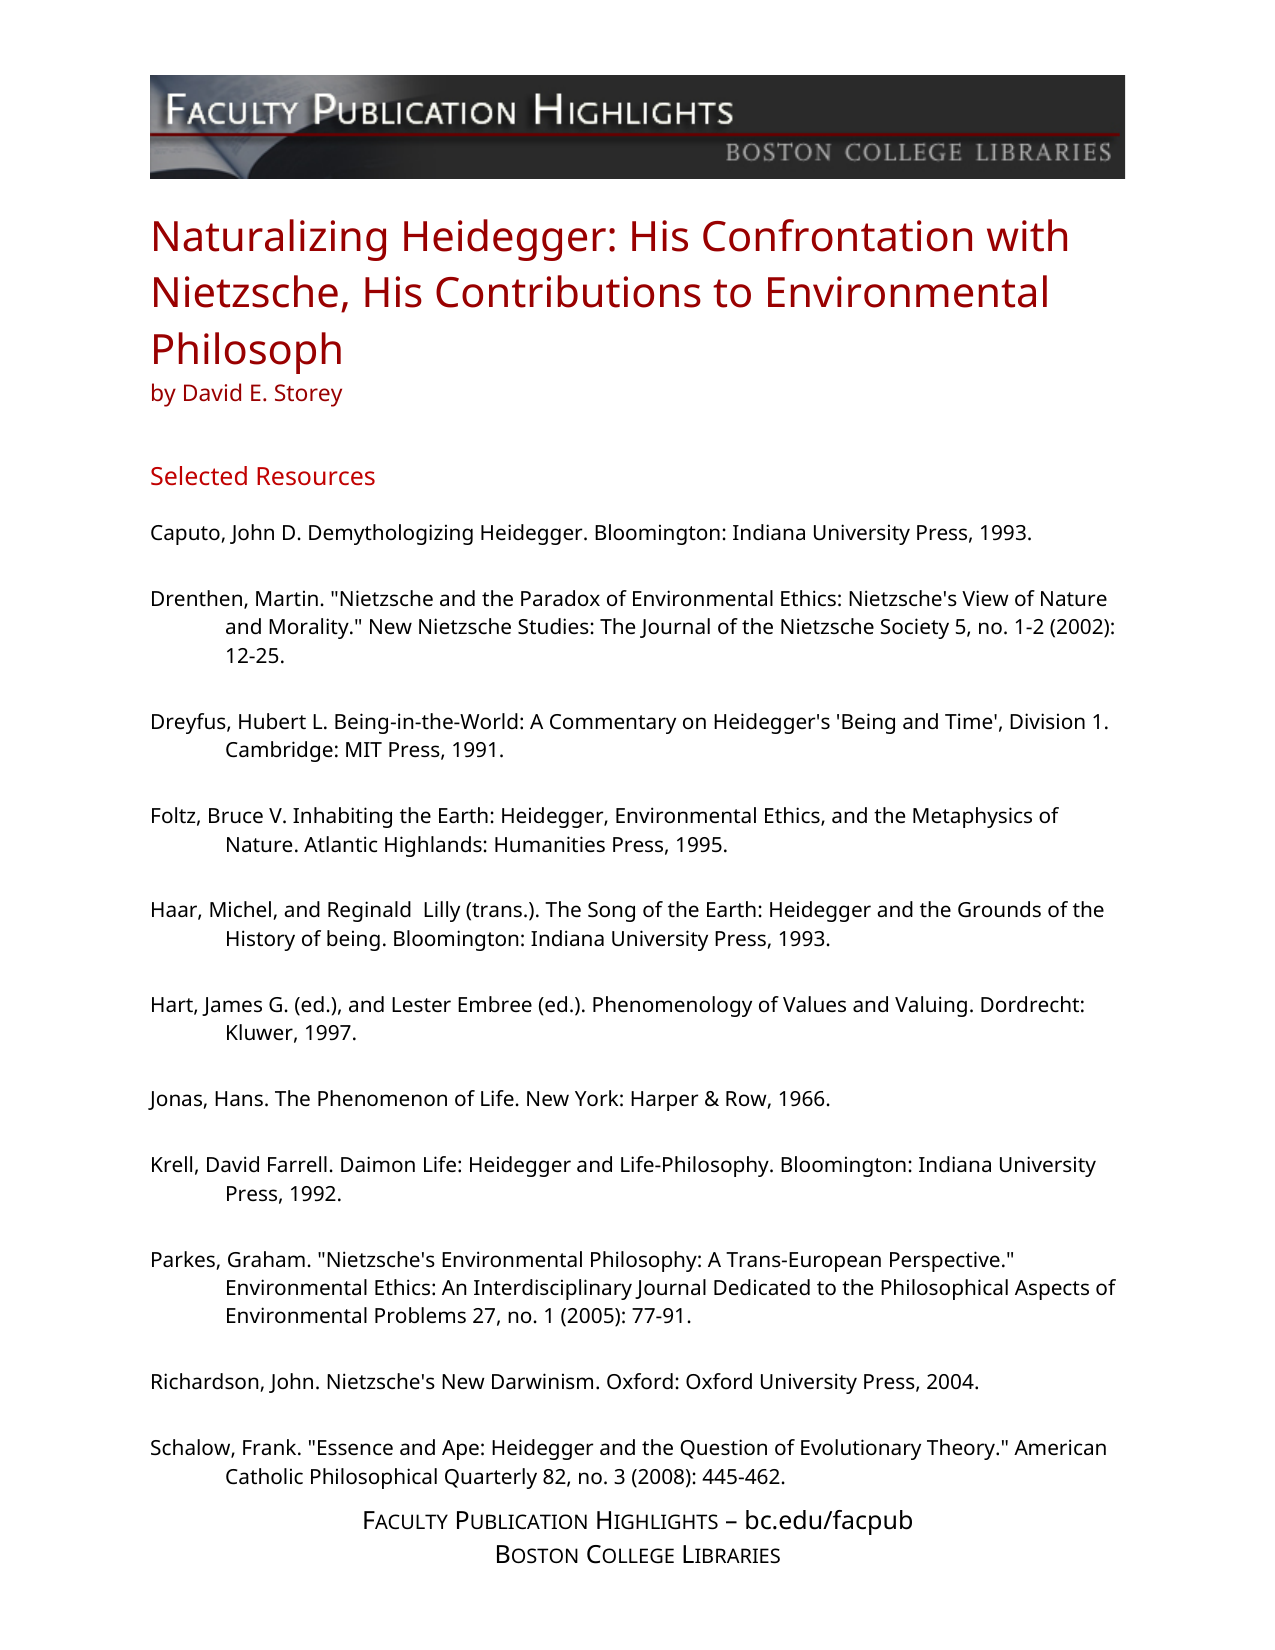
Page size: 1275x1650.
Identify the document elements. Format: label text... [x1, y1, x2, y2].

text Hart, James G. (ed.), and Lester Embree (ed.). Phenomenology of Values and Valuing. Dordrecht: Kluwer, 1997. [150, 990, 1125, 1047]
text Caputo, John D. Demythologizing Heidegger. Bloomington: Indiana University Press, 1993. [150, 518, 1125, 547]
text Parkes, Graham. "Nietzsche's Environmental Philosophy: A Trans-European Perspective." Environmental Ethics: An Interdisciplinary Journal Dedicated to the Philosophical Aspects of Environmental Problems 27, no. 1 (2005): 77-91. [150, 1245, 1125, 1330]
text Richardson, John. Nietzsche's New Darwinism. Oxford: Oxford University Press, 2004. [150, 1367, 1125, 1396]
text Schalow, Frank. "Essence and Ape: Heidegger and the Question of Evolutionary Theory." American Catholic Philosophical Quarterly 82, no. 3 (2008): 445-462. [150, 1433, 1125, 1490]
text Jonas, Hans. The Phenomenon of Life. New York: Harper & Row, 1966. [150, 1084, 1125, 1113]
text Naturalizing Heidegger: His Confrontation with Nietzsche, His Contributions to Environmental Philosoph by David E. Storey [150, 207, 1125, 408]
text Dreyfus, Hubert L. Being-in-the-World: A Commentary on Heidegger's 'Being and Time', Division 1. Cambridge: MIT Press, 1991. [150, 707, 1125, 764]
text Haar, Michel, and Reginald Lilly (trans.). The Song of the Earth: Heidegger and the Grounds of the History of being. Bloomington: Indiana University Press, 1993. [150, 896, 1125, 952]
text Drenthen, Martin. "Nietzsche and the Paradox of Environmental Ethics: Nietzsche's View of Nature and Morality." New Nietzsche Studies: The Journal of the Nietzsche Society 5, no. 1-2 (2002): 12-25. [150, 584, 1125, 669]
text Selected Resources [150, 458, 1125, 492]
picture [150, 75, 1125, 179]
text Krell, David Farrell. Daimon Life: Heidegger and Life-Philosophy. Bloomington: Indiana University Press, 1992. [150, 1150, 1125, 1207]
text Foltz, Bruce V. Inhabiting the Earth: Heidegger, Environmental Ethics, and the Metaphysics of Nature. Atlantic Highlands: Humanities Press, 1995. [150, 801, 1125, 858]
